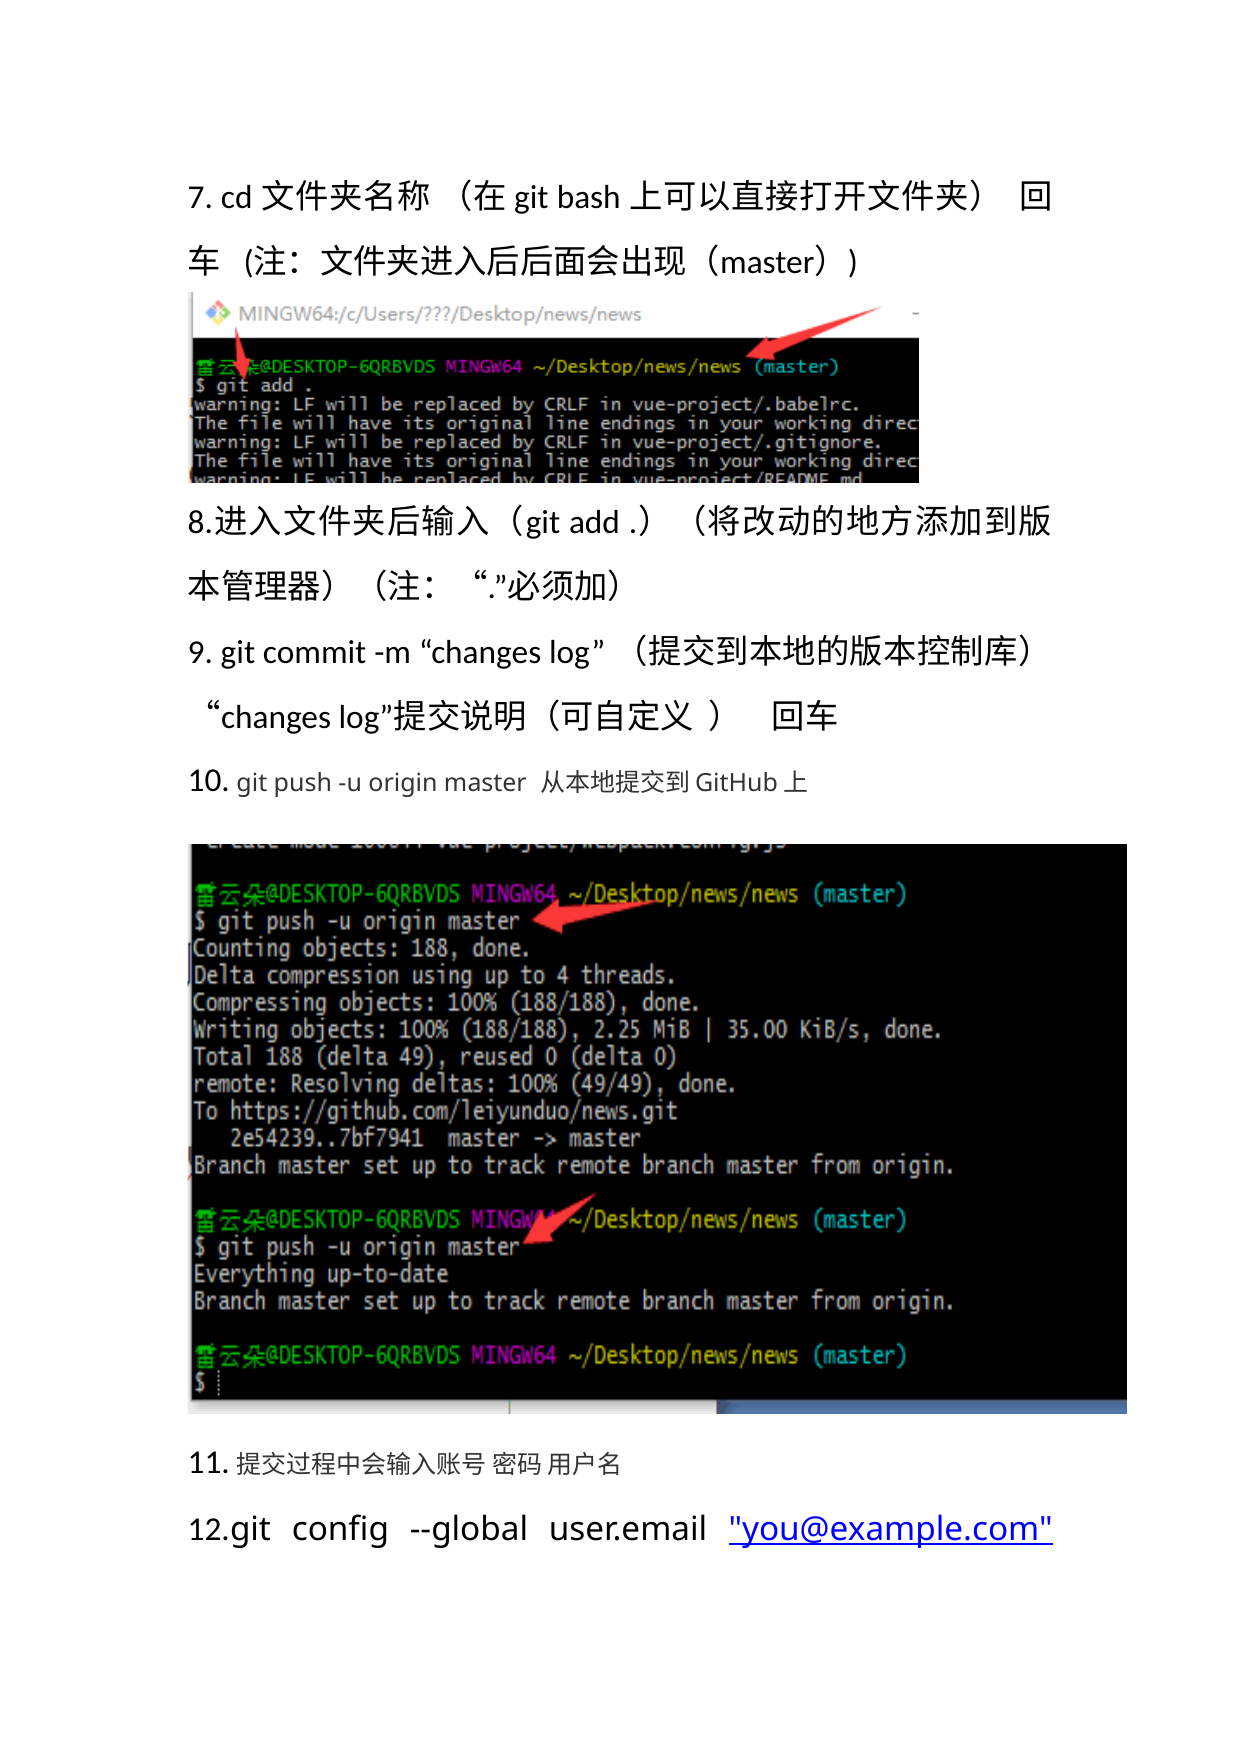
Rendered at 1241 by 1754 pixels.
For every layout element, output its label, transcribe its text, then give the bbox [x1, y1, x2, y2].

text 10. git push -u origin master 从本地提交到GitHub上 [187, 747, 1053, 812]
picture [187, 844, 1127, 1414]
picture [187, 292, 919, 483]
text 8.进入文件夹后输入（git add .）（将改动的地方添加到版本管理器）（注：“.”必须加） [187, 487, 1053, 617]
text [187, 1494, 1053, 1559]
text 11. 提交过程中会输入账号 密码 用户名 [187, 1429, 1053, 1494]
text 7. cd 文件夹名称 （在git bash 上可以直接打开文件夹） 回车 (注：文件夹进入后后面会出现（master）) [187, 162, 1053, 292]
text 9. git commit -m “changes log” （提交到本地的版本控制库） “changes log”提交说明（可自定义 ） 回车 [187, 617, 1053, 747]
